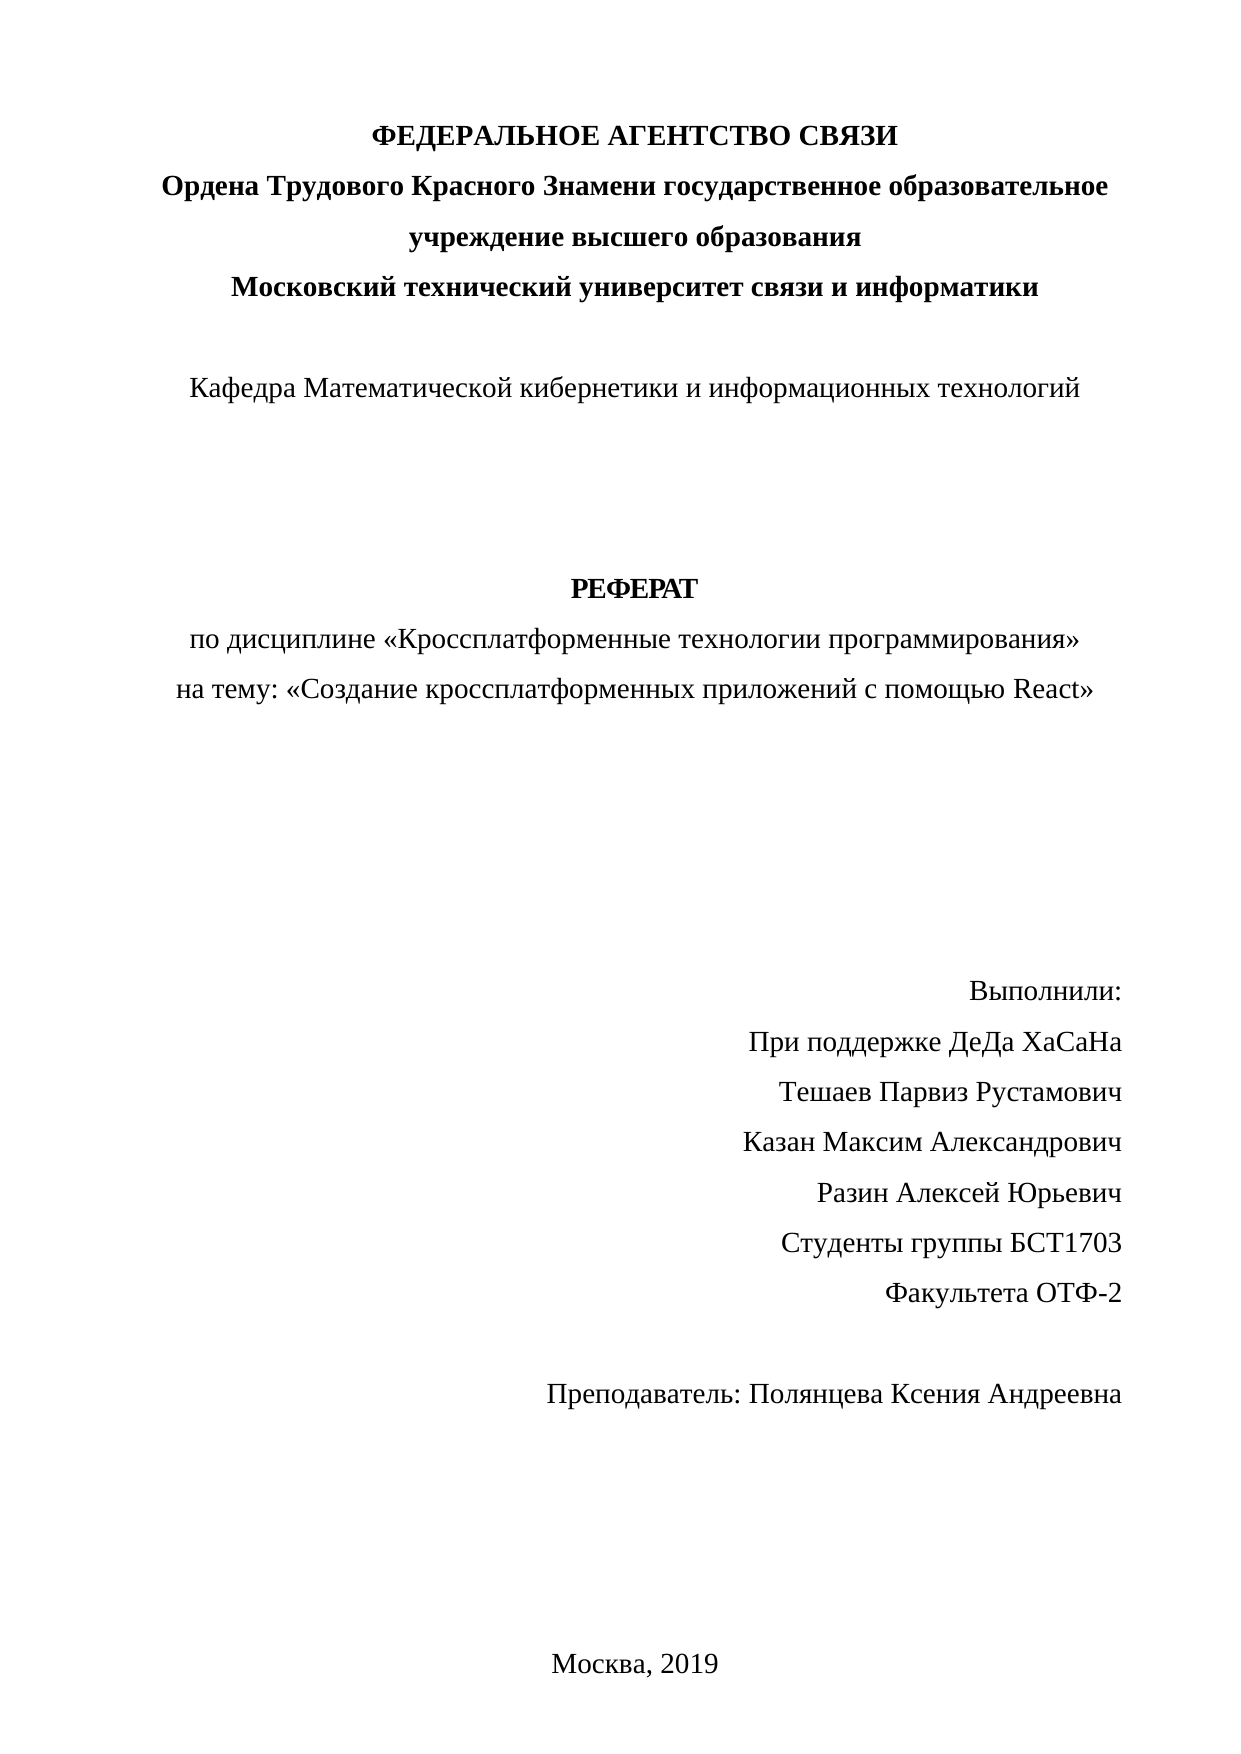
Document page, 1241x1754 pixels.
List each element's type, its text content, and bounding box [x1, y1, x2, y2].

text Тешаев Парвиз Рустамович [148, 1074, 1122, 1108]
text Кафедра Математической кибернетики и информационных технологий [148, 370, 1122, 403]
title РЕФЕРАТ [148, 571, 1122, 604]
text Московский технический университет связи и информатики [148, 269, 1122, 303]
text Студенты группы БСТ1703 [148, 1225, 1122, 1258]
text на тему: «Создание кроссплатформенных приложений с помощью React» [148, 672, 1122, 705]
text ФЕДЕРАЛЬНОЕ АГЕНТСТВО СВЯЗИ [148, 118, 1122, 152]
text Казан Максим Александрович [148, 1124, 1122, 1158]
text Выполнили: [148, 973, 1122, 1007]
text по дисциплине «Кроссплатформенные технологии программирования» [148, 621, 1122, 655]
text Преподаватель: Полянцева Ксения Андреевна [148, 1376, 1122, 1409]
text Ордена Трудового Красного Знамени государственное образовательное учреждение высшего образования [148, 168, 1122, 252]
text Факультета ОТФ-2 [148, 1275, 1122, 1309]
text При поддержке ДеДа ХаСаНа [148, 1024, 1122, 1057]
text Разин Алексей Юрьевич [148, 1175, 1122, 1208]
